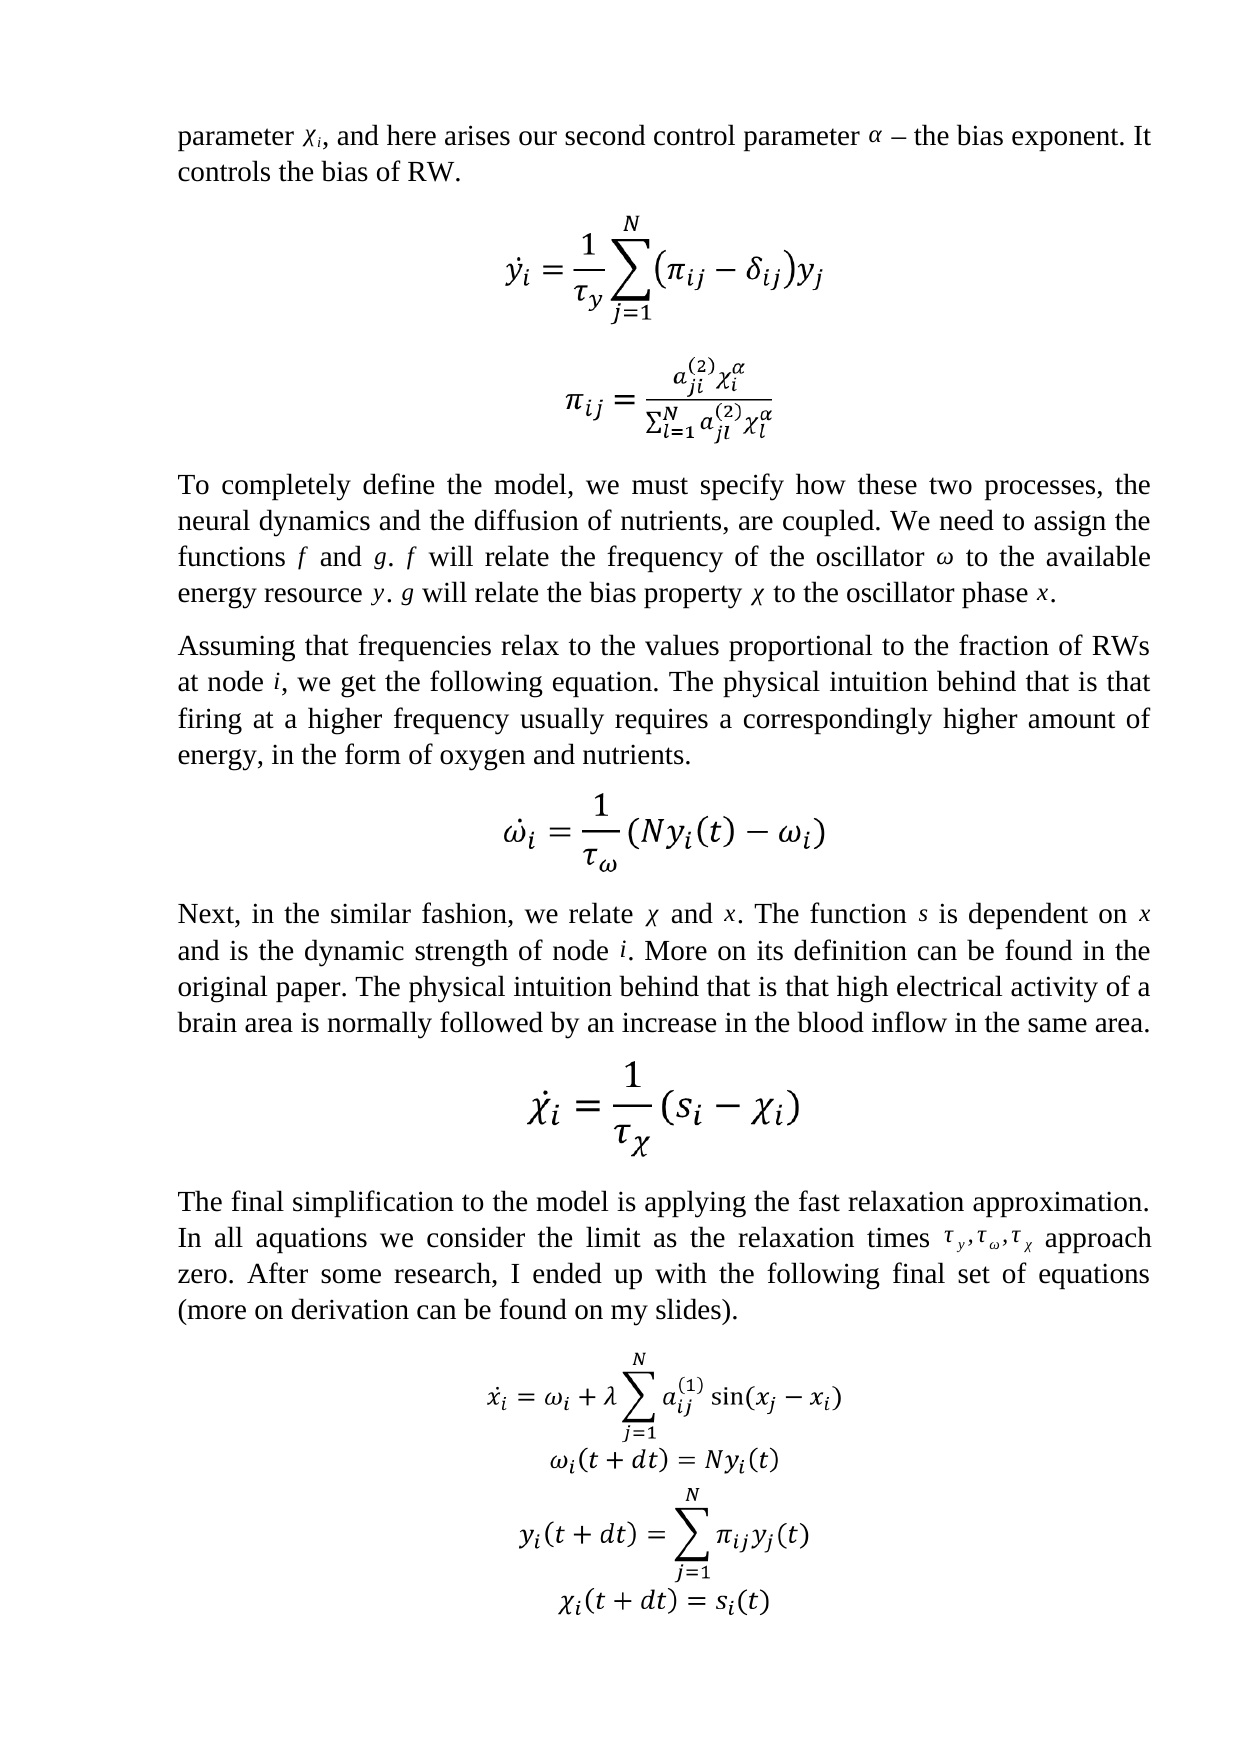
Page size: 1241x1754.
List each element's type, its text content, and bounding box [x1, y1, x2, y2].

picture [552, 346, 776, 449]
picture [482, 207, 847, 328]
picture [424, 789, 905, 878]
picture [429, 1345, 900, 1479]
text To completely define the model, we must specify how these two processes, the neural dynamics and the diffusion of nutrients, are coupled. We need to assign the functions and . will relate the frequency of the oscillator to the available energy resource . will relate the bias property to the oscillator phase . [177, 467, 1152, 609]
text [177, 118, 1152, 188]
text Next, in the similar fashion, we relate and . The function is dependent on and is the dynamic strength of node . More on its definition can be found in the original paper. The physical intuition behind that is that high electrical activity of a brain area is normally followed by an increase in the blood inflow in the same area. [177, 896, 1152, 1038]
picture [414, 1481, 915, 1621]
text Assuming that frequencies relax to the values proportional to the fraction of RWs at node , we get the following equation. The physical intuition behind that is that firing at a higher frequency usually requires a correspondingly higher amount of energy, in the form of oxygen and nutrients. [177, 628, 1152, 770]
picture [441, 1057, 888, 1165]
text The final simplification to the model is applying the fast relaxation approximation. In all aquations we consider the limit as the relaxation times approach zero. After some research, I ended up with the following final set of equations (more on derivation can be found on my slides). [177, 1184, 1152, 1326]
